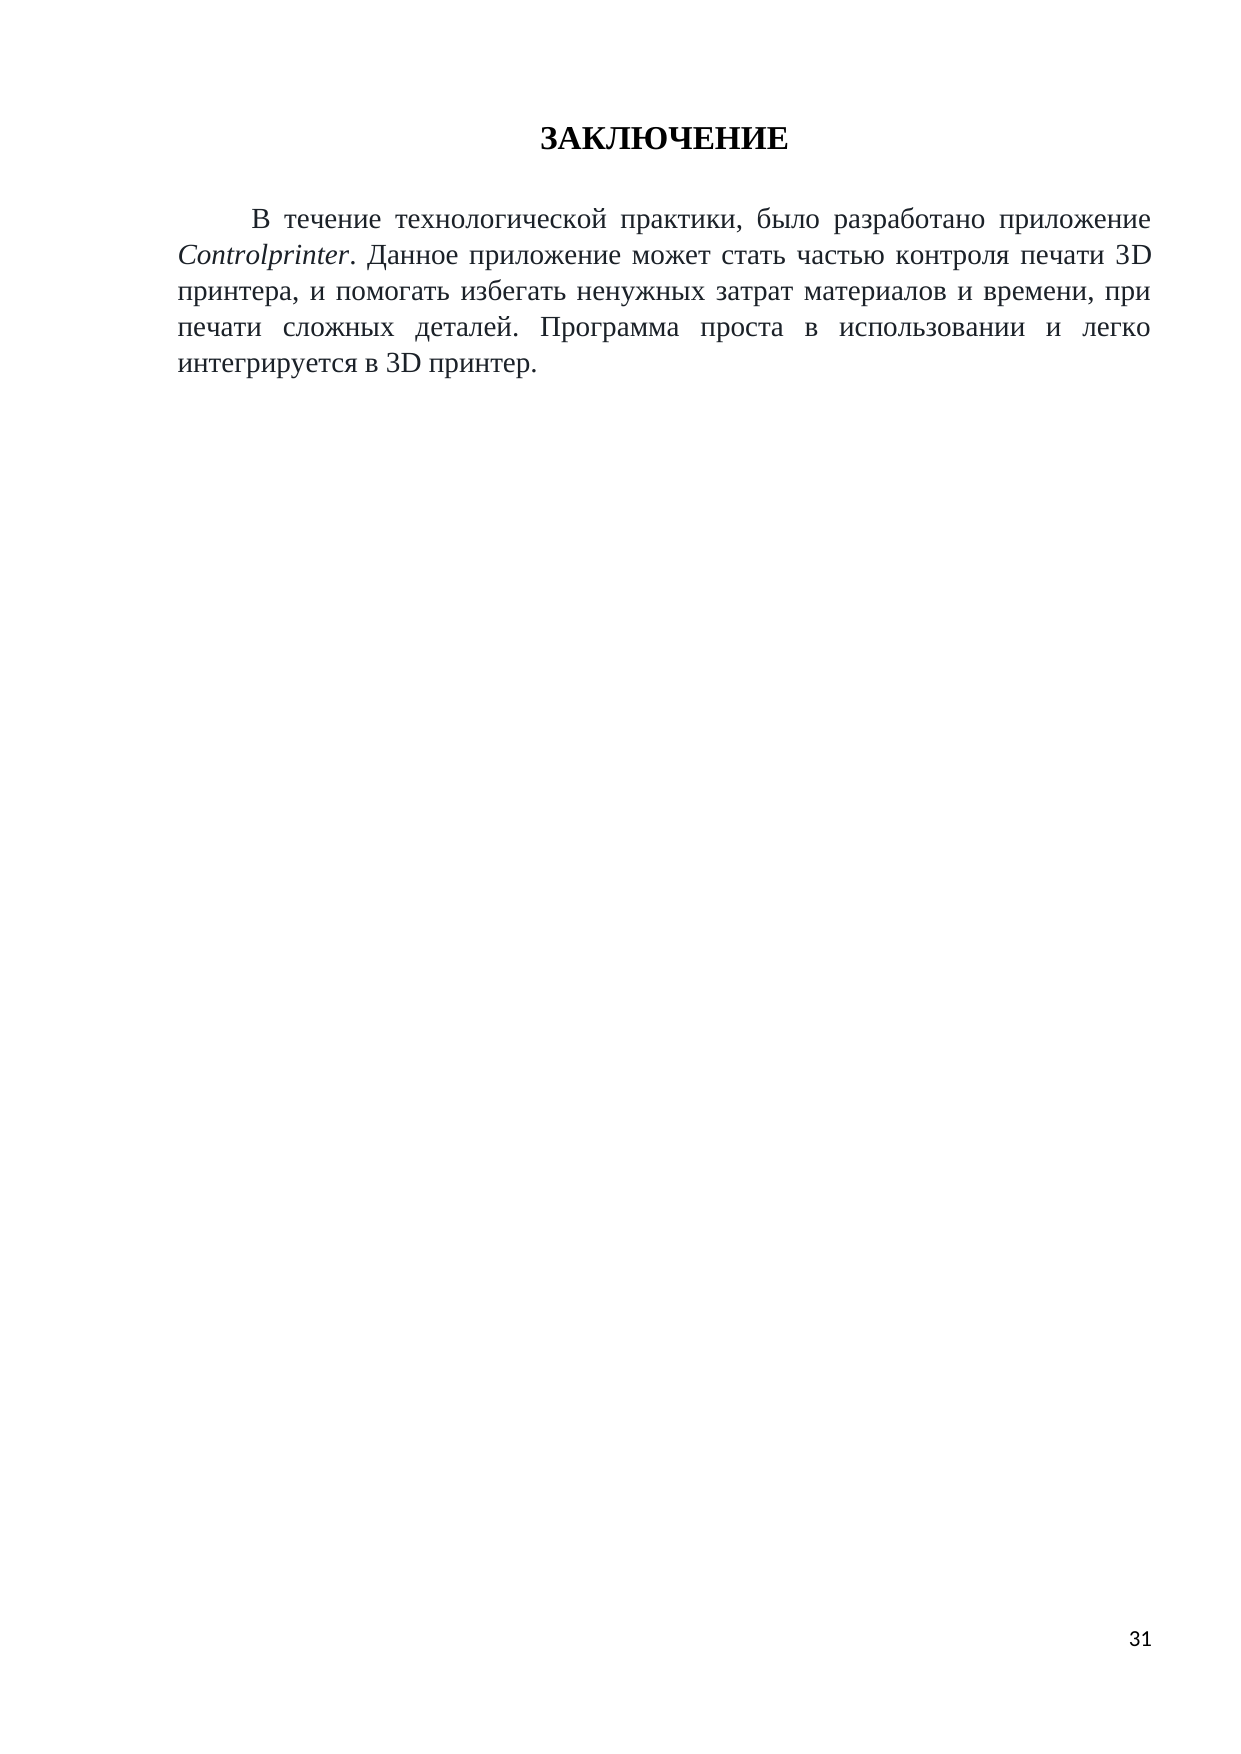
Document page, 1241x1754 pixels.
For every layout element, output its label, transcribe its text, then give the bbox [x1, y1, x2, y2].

text В течение технологической практики, было разработано приложение Controlprinter. Данное приложение может стать частью контроля печати 3D принтера, и помогать избегать ненужных затрат материалов и времени, при печати сложных деталей. Программа проста в использовании и легко интегрируется в 3D принтер. [177, 201, 1152, 237]
text ЗАКЛЮЧЕНИЕ [177, 118, 1152, 156]
text В течение технологической практики, было разработано приложение Controlprinter. Данное приложение может стать частью контроля печати 3D принтера, и помогать избегать ненужных затрат материалов и времени, при печати сложных деталей. Программа проста в использовании и легко интегрируется в 3D принтер. [177, 343, 1152, 379]
